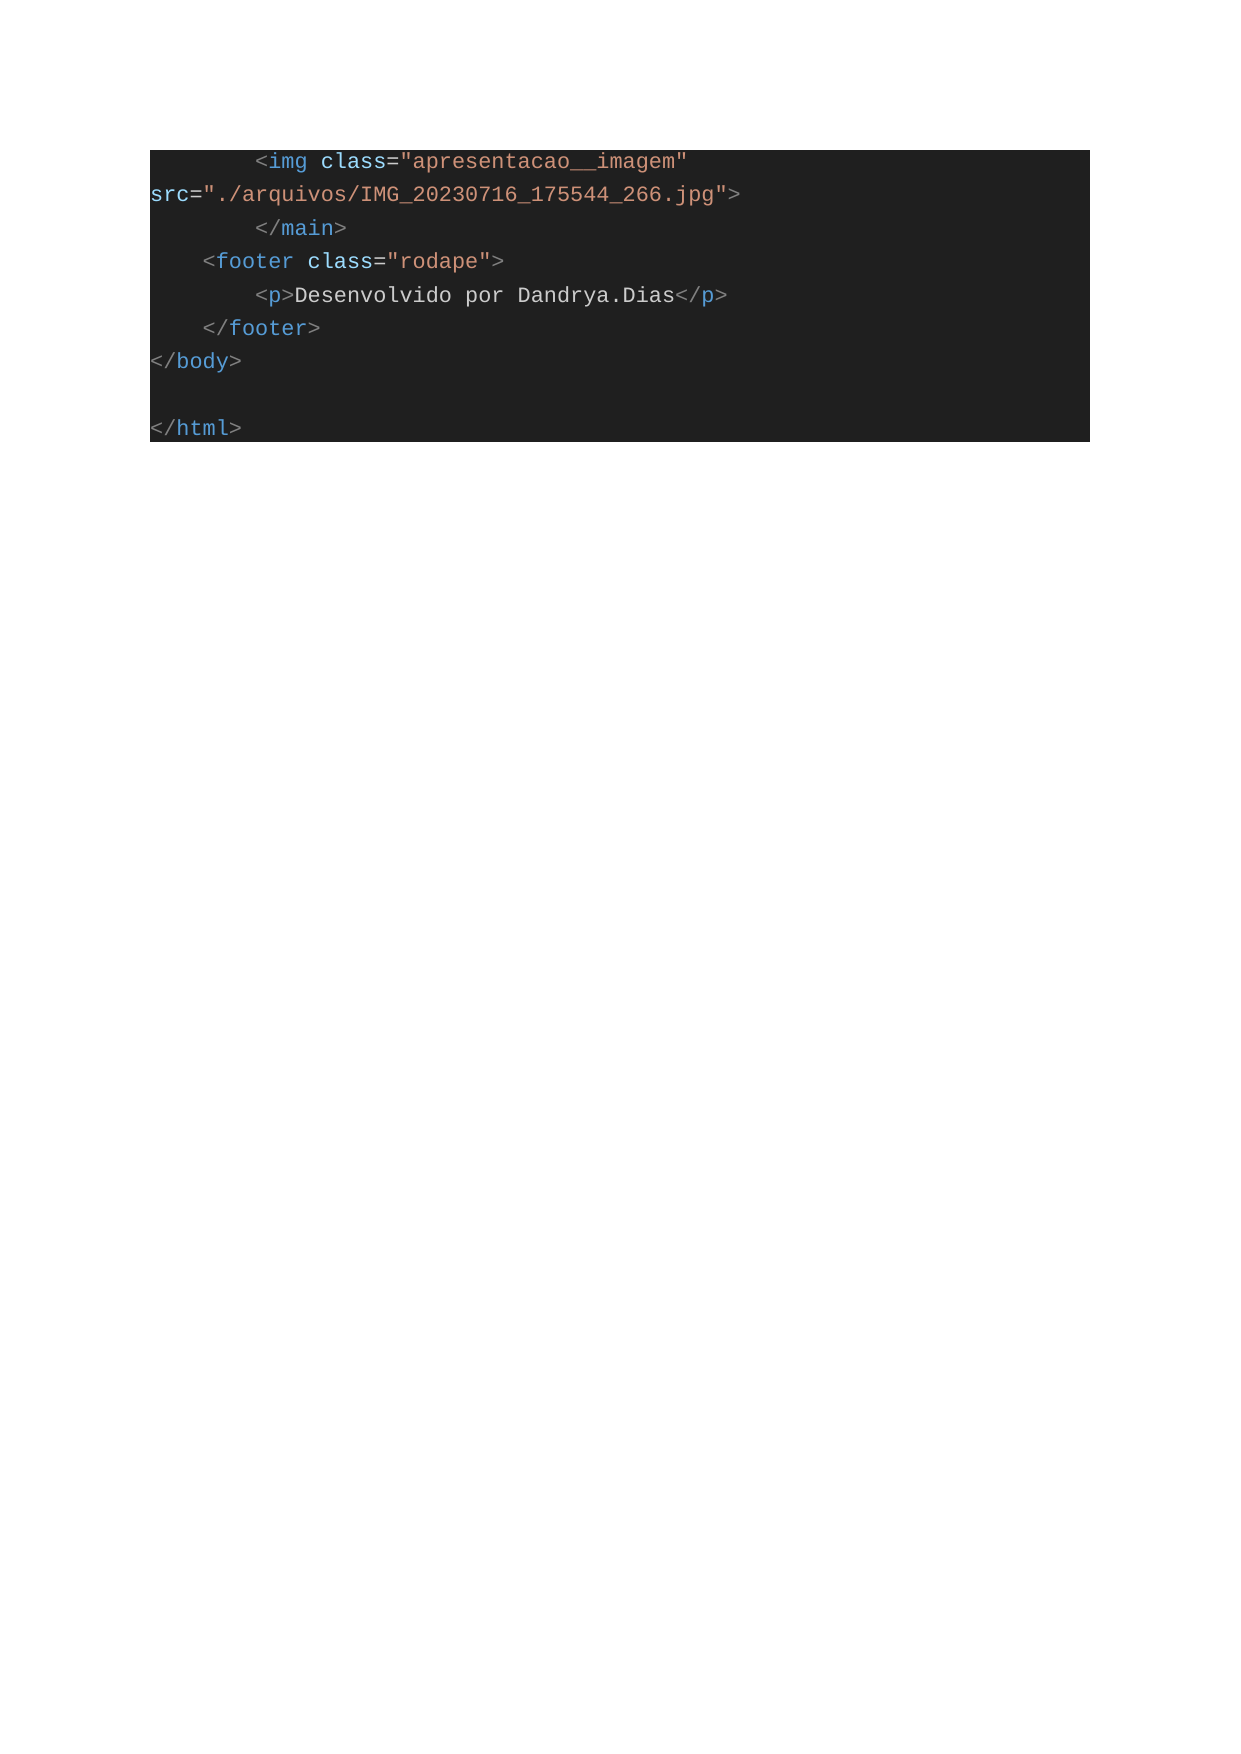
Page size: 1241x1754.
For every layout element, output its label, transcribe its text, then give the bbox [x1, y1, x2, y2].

text </html> [150, 417, 1090, 442]
text </main> [150, 217, 1090, 242]
text </footer> [150, 317, 1090, 342]
text </body> [150, 351, 1090, 375]
text <footer class="rodape"> [150, 250, 1090, 275]
text <img class="apresentacao__imagem" src="./arquivos/IMG_20230716_175544_266.jpg"> [150, 150, 1090, 208]
text <p>Desenvolvido por Dandrya.Dias</p> [150, 284, 1090, 308]
